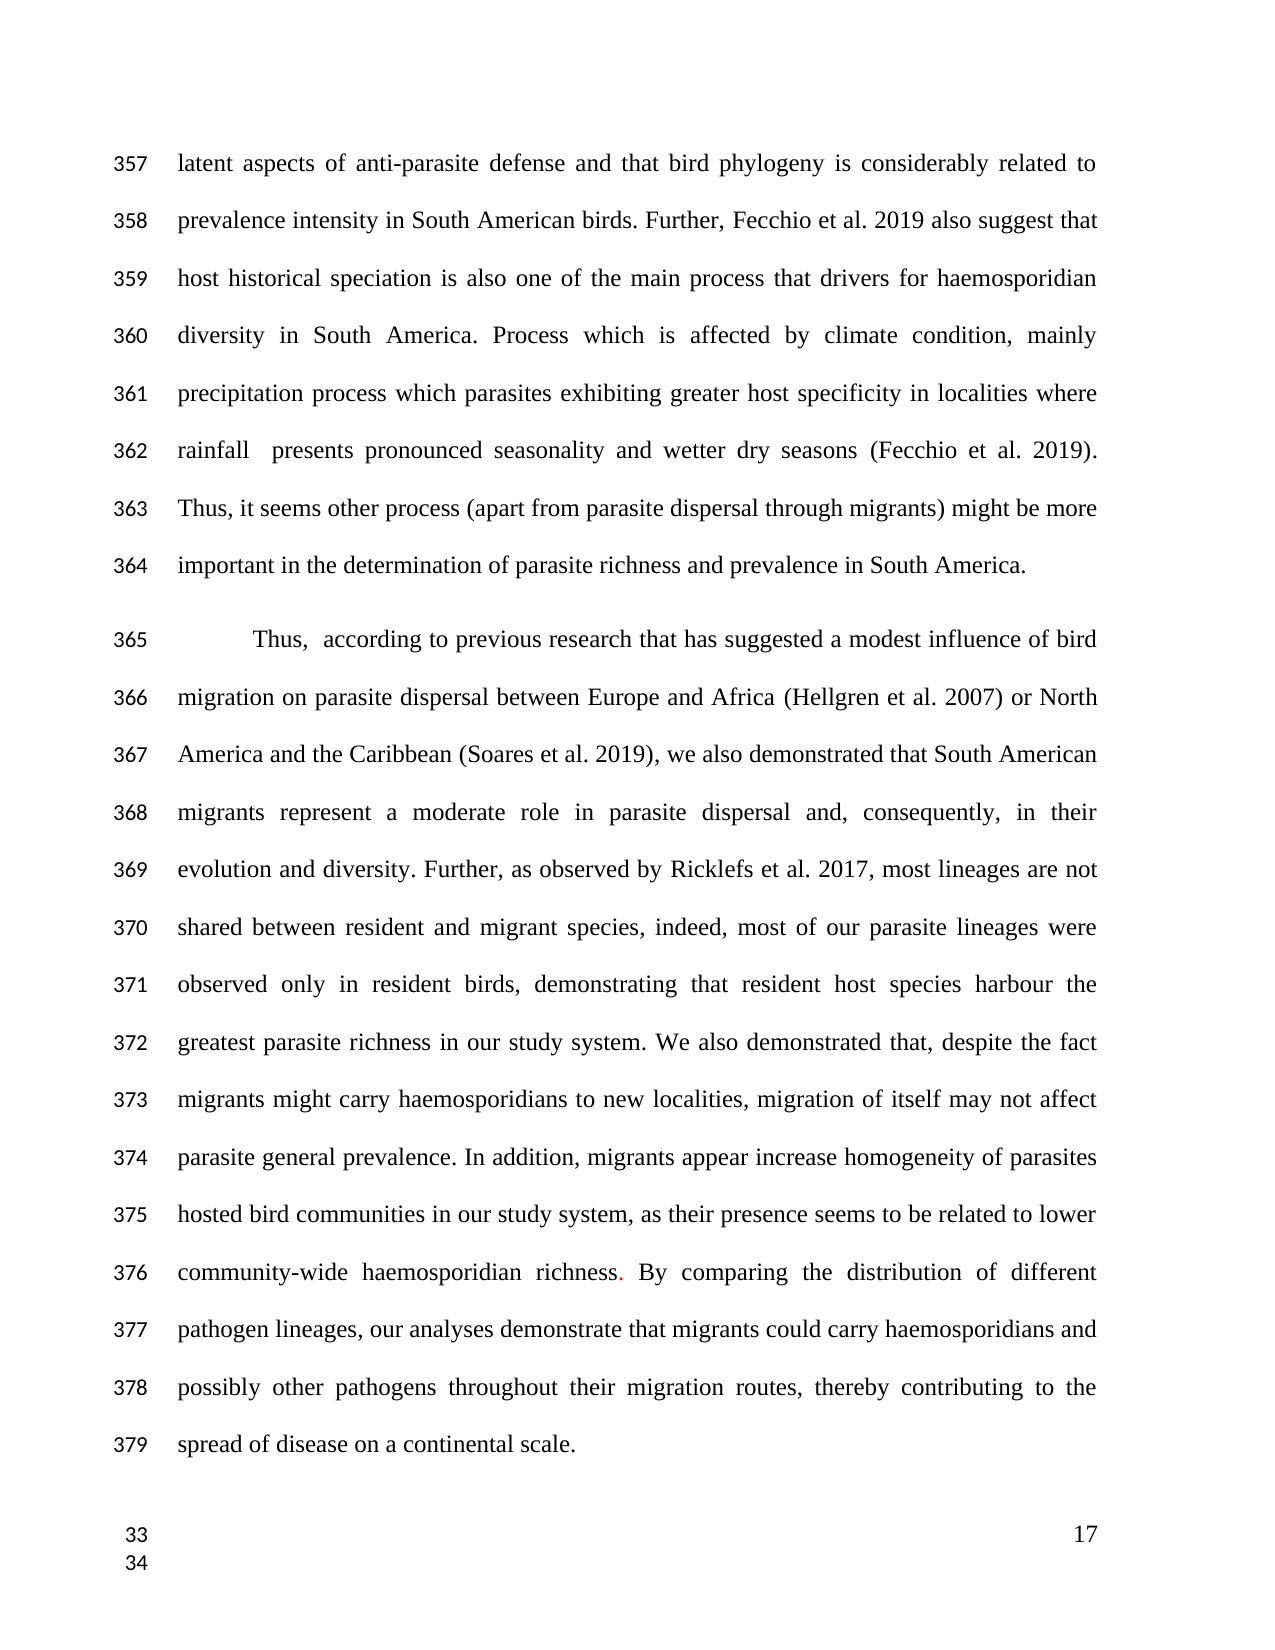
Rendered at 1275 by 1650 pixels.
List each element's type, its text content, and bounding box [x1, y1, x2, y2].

text Thus, according to previous research that has suggested a modest influence of bird migration on parasite dispersal between Europe and Africa (Hellgren et al. 2007) or North America and the Caribbean (Soares et al. 2019), we also demonstrated that South American migrants represent a moderate role in parasite dispersal and, consequently, in their evolution and diversity. Further, as observed by Ricklefs et al. 2017, most lineages are not shared between resident and migrant species, indeed, most of our parasite lineages were observed only in resident birds, demonstrating that resident host species harbour the greatest parasite richness in our study system. We also demonstrated that, despite the fact migrants might carry haemosporidians to new localities, migration of itself may not affect parasite general prevalence. In addition, migrants appear increase homogeneity of parasites hosted bird communities in our study system, as their presence seems to be related to lower community-wide haemosporidian richness. By comparing the distribution of different pathogen lineages, our analyses demonstrate that migrants could carry haemosporidians and possibly other pathogens throughout their migration routes, thereby contributing to the spread of disease on a continental scale. [177, 624, 1098, 1458]
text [177, 148, 1098, 579]
